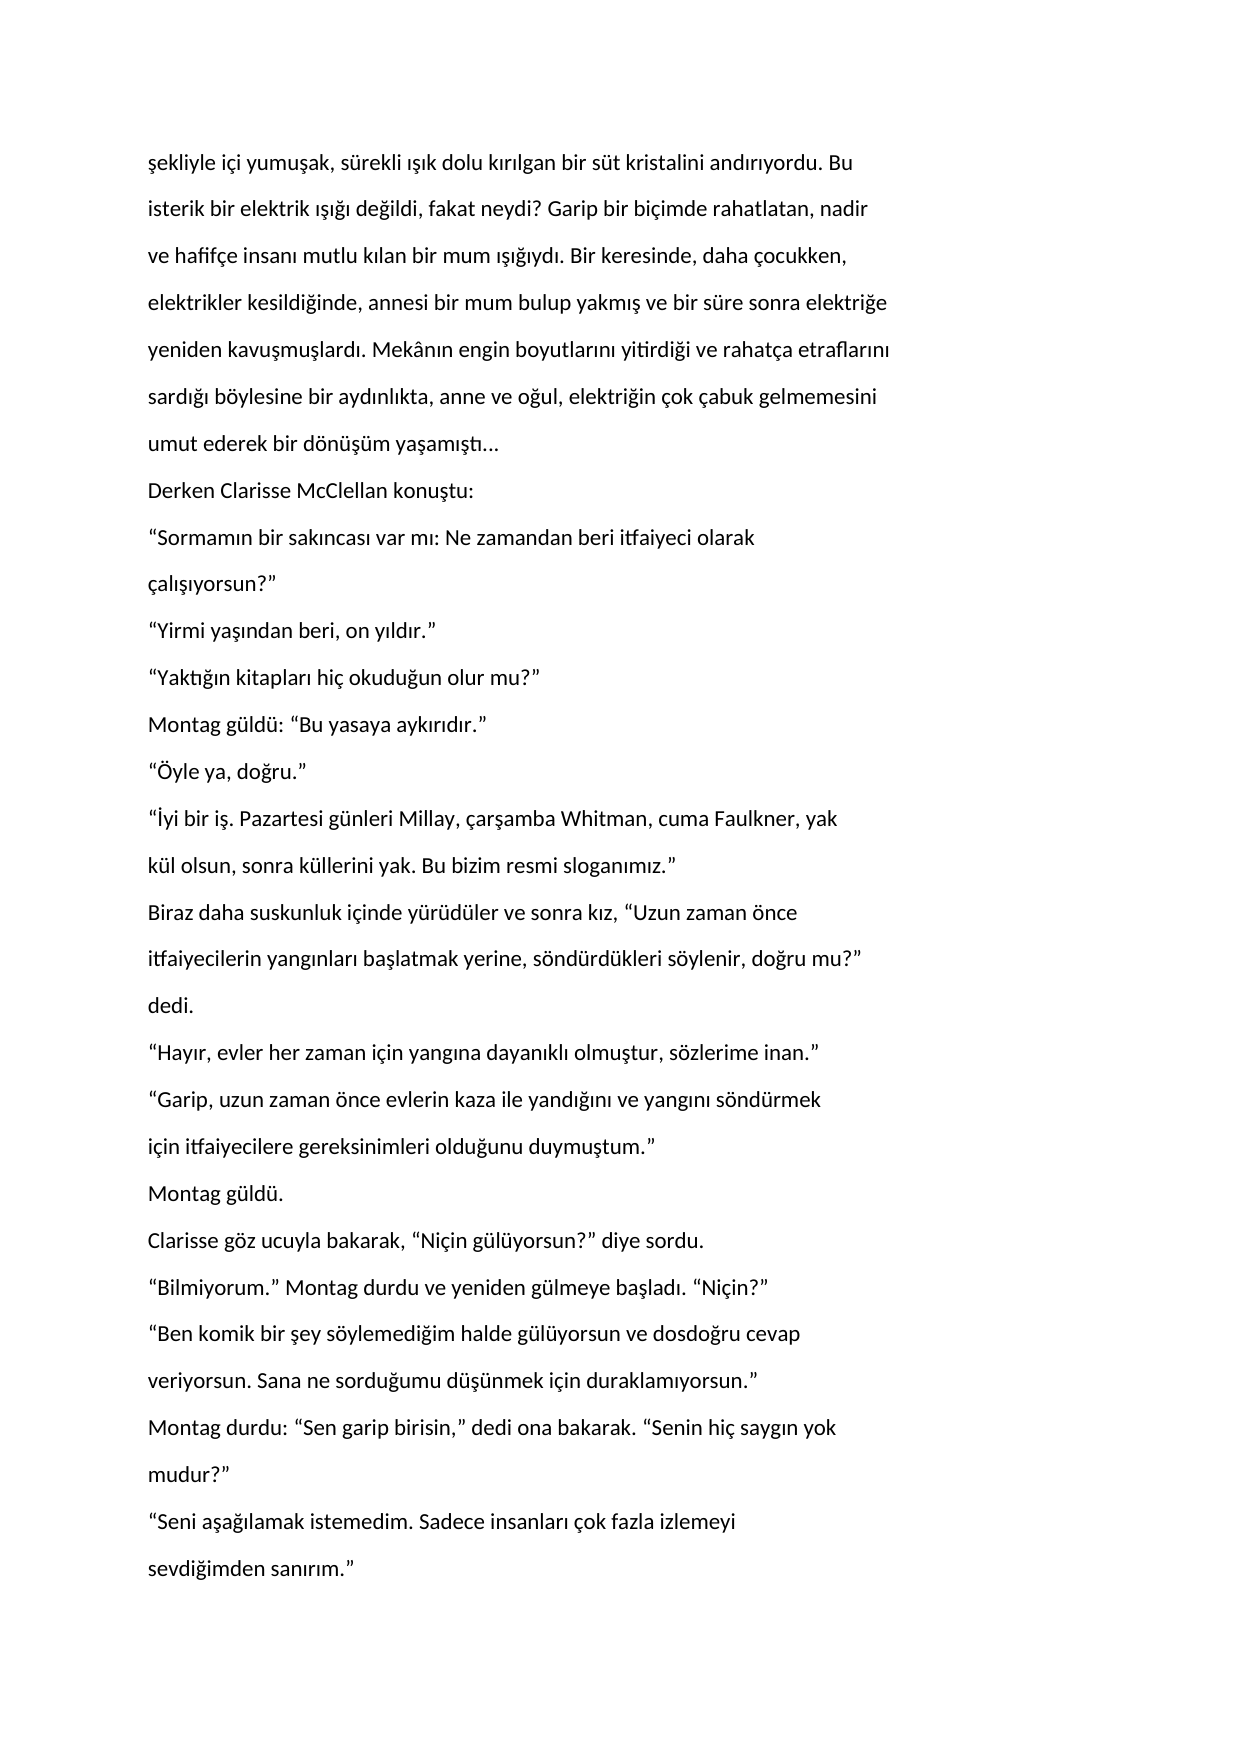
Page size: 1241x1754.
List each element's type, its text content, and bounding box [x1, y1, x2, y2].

text elektrikler kesildiğinde, annesi bir mum bulup yakmış ve bir süre sonra elektriğe [148, 288, 1093, 316]
text Montag durdu: “Sen garip birisin,” dedi ona bakarak. “Senin hiç saygın yok [148, 1413, 1093, 1441]
text “Yirmi yaşından beri, on yıldır.” [148, 616, 1093, 644]
text “Garip, uzun zaman önce evlerin kaza ile yandığını ve yangını söndürmek [148, 1085, 1093, 1113]
text Biraz daha suskunluk içinde yürüdüler ve sonra kız, “Uzun zaman önce [148, 898, 1093, 926]
text Clarisse göz ucuyla bakarak, “Niçin gülüyorsun?” diye sordu. [148, 1226, 1093, 1254]
text “Yaktığın kitapları hiç okuduğun olur mu?” [148, 663, 1093, 691]
text “Sormamın bir sakıncası var mı: Ne zamandan beri itfaiyeci olarak [148, 523, 1093, 551]
text veriyorsun. Sana ne sorduğumu düşünmek için duraklamıyorsun.” [148, 1366, 1093, 1394]
text için itfaiyecilere gereksinimleri olduğunu duymuştum.” [148, 1132, 1093, 1160]
text kül olsun, sonra küllerini yak. Bu bizim resmi sloganımız.” [148, 851, 1093, 879]
text şekliyle içi yumuşak, sürekli ışık dolu kırılgan bir süt kristalini andırıyordu. Bu [148, 148, 1093, 176]
text sardığı böylesine bir aydınlıkta, anne ve oğul, elektriğin çok çabuk gelmemesini [148, 382, 1093, 410]
text dedi. [148, 991, 1093, 1019]
text “Hayır, evler her zaman için yangına dayanıklı olmuştur, sözlerime inan.” [148, 1038, 1093, 1066]
text “Seni aşağılamak istemedim. Sadece insanları çok fazla izlemeyi [148, 1507, 1093, 1535]
text mudur?” [148, 1460, 1093, 1488]
text çalışıyorsun?” [148, 569, 1093, 597]
text isterik bir elektrik ışığı değildi, fakat neydi? Garip bir biçimde rahatlatan, nadir [148, 194, 1093, 222]
text umut ederek bir dönüşüm yaşamıştı... [148, 429, 1093, 457]
text Derken Clarisse McClellan konuştu: [148, 476, 1093, 504]
text “İyi bir iş. Pazartesi günleri Millay, çarşamba Whitman, cuma Faulkner, yak [148, 804, 1093, 832]
text “Öyle ya, doğru.” [148, 757, 1093, 785]
text “Bilmiyorum.” Montag durdu ve yeniden gülmeye başladı. “Niçin?” [148, 1273, 1093, 1301]
text ve hafifçe insanı mutlu kılan bir mum ışığıydı. Bir keresinde, daha çocukken, [148, 241, 1093, 269]
text Montag güldü: “Bu yasaya aykırıdır.” [148, 710, 1093, 738]
text itfaiyecilerin yangınları başlatmak yerine, söndürdükleri söylenir, doğru mu?” [148, 944, 1093, 972]
text Montag güldü. [148, 1179, 1093, 1207]
text sevdiğimden sanırım.” [148, 1554, 1093, 1582]
text “Ben komik bir şey söylemediğim halde gülüyorsun ve dosdoğru cevap [148, 1319, 1093, 1347]
text yeniden kavuşmuşlardı. Mekânın engin boyutlarını yitirdiği ve rahatça etraflarını [148, 335, 1093, 363]
